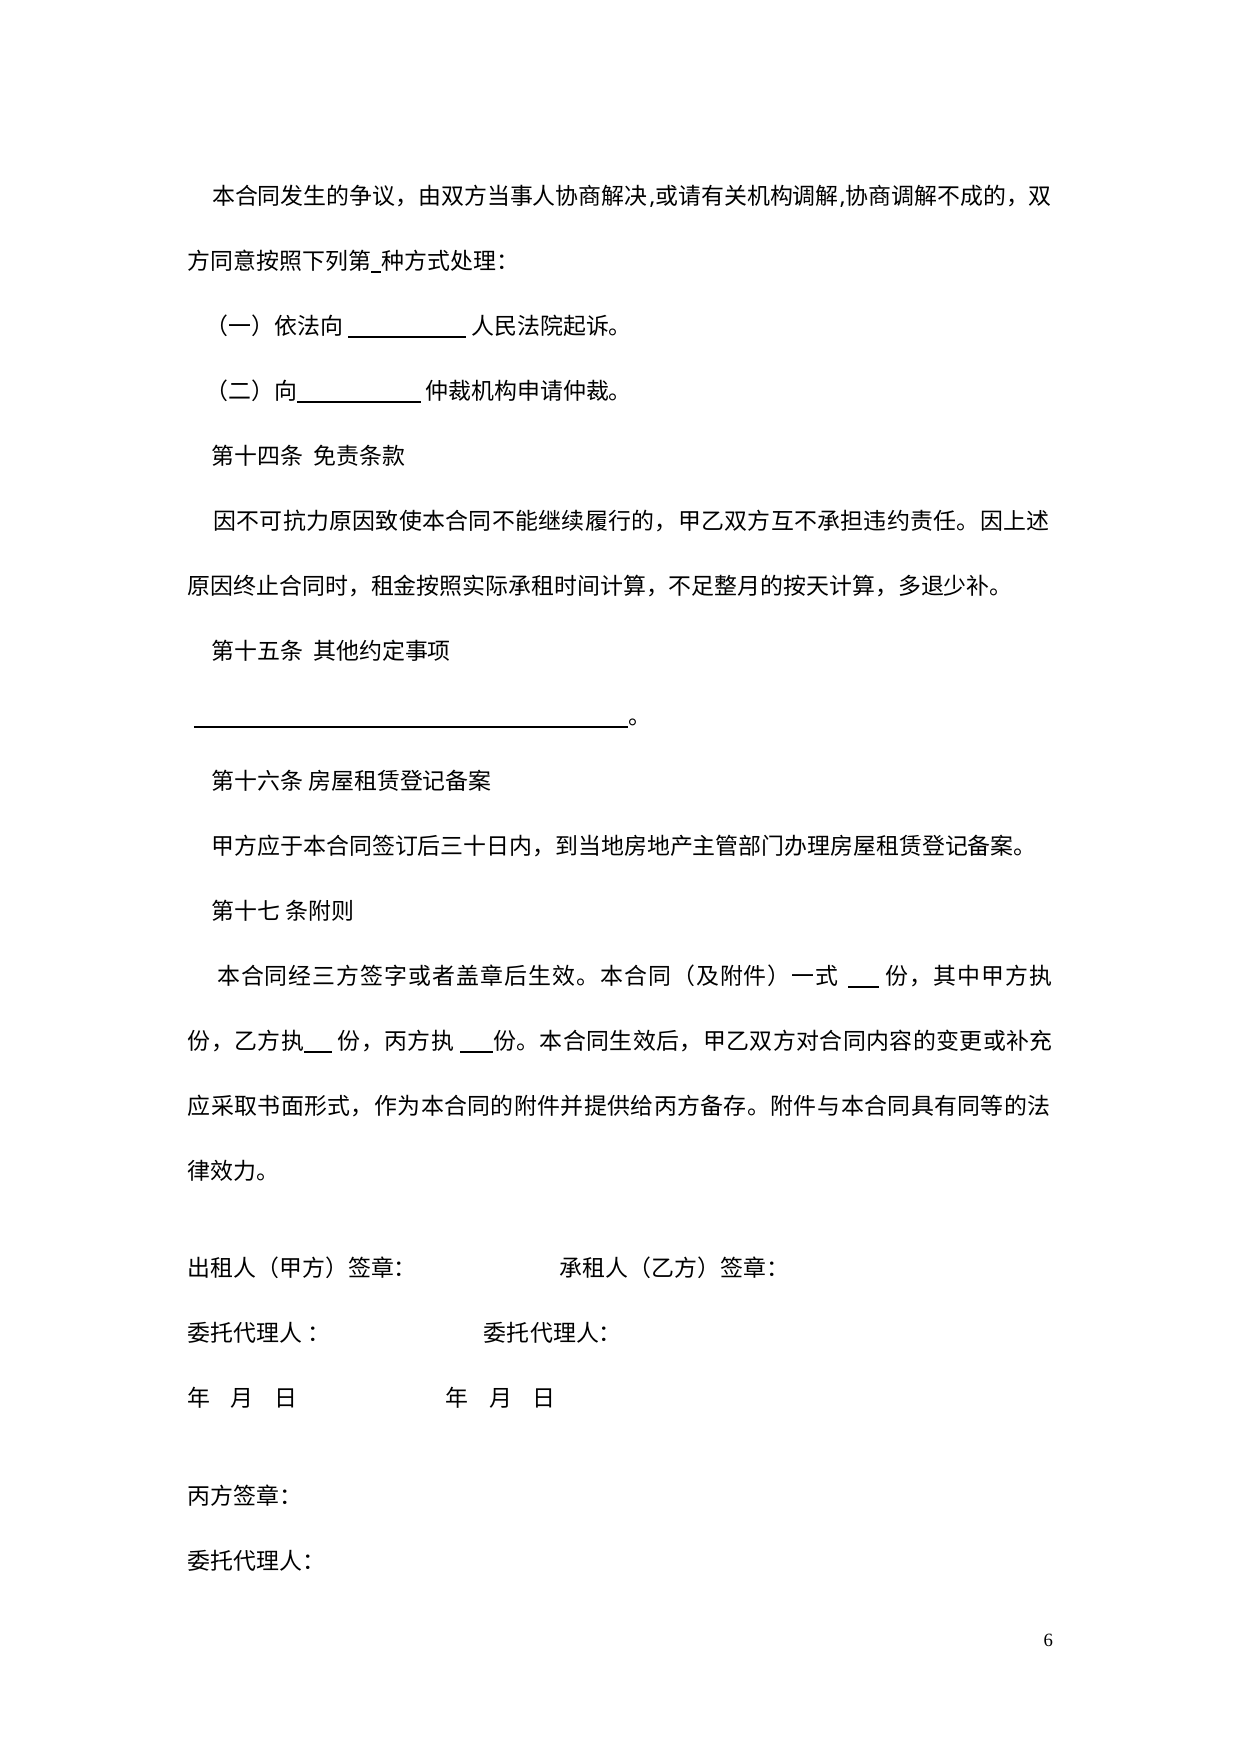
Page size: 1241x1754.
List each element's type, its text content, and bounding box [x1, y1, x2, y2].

text 委托代理人： [187, 1527, 1053, 1592]
text 丙方签章： [187, 1462, 1053, 1527]
text （二）向 仲裁机构申请仲裁。 [187, 357, 1053, 422]
text 出租人（甲方）签章： 承租人（乙方）签章： [187, 1234, 1053, 1299]
text 本合同经三方签字或者盖章后生效。本合同（及附件）一式 份，其中甲方执 份，乙方执 份，丙方执 份。本合同生效后，甲乙双方对合同内容的变更或补充应采取书面形式，作为本合同的附件并提供给丙方备存。附件与本合同具有同等的法律效力。 [187, 942, 1053, 1202]
text 年 月 日 年 月 日 [187, 1364, 1053, 1429]
text 第十四条 免责条款 [187, 422, 1053, 487]
text 本合同发生的争议，由双方当事人协商解决,或请有关机构调解,协商调解不成的，双方同意按照下列第 种方式处理： [187, 162, 1053, 292]
text 委托代理人 ： 委托代理人： [187, 1299, 1053, 1364]
text 第十七 条附则 [187, 877, 1053, 942]
text 。 [187, 682, 1053, 747]
text 甲方应于本合同签订后三十日内，到当地房地产主管部门办理房屋租赁登记备案。 [187, 812, 1053, 877]
text 第十五条 其他约定事项 [187, 617, 1053, 682]
text 因不可抗力原因致使本合同不能继续履行的，甲乙双方互不承担违约责任。因上述原因终止合同时，租金按照实际承租时间计算，不足整月的按天计算，多退少补。 [187, 487, 1053, 617]
text （一）依法向 人民法院起诉。 [187, 292, 1053, 357]
text 第十六条 房屋租赁登记备案 [187, 747, 1053, 812]
